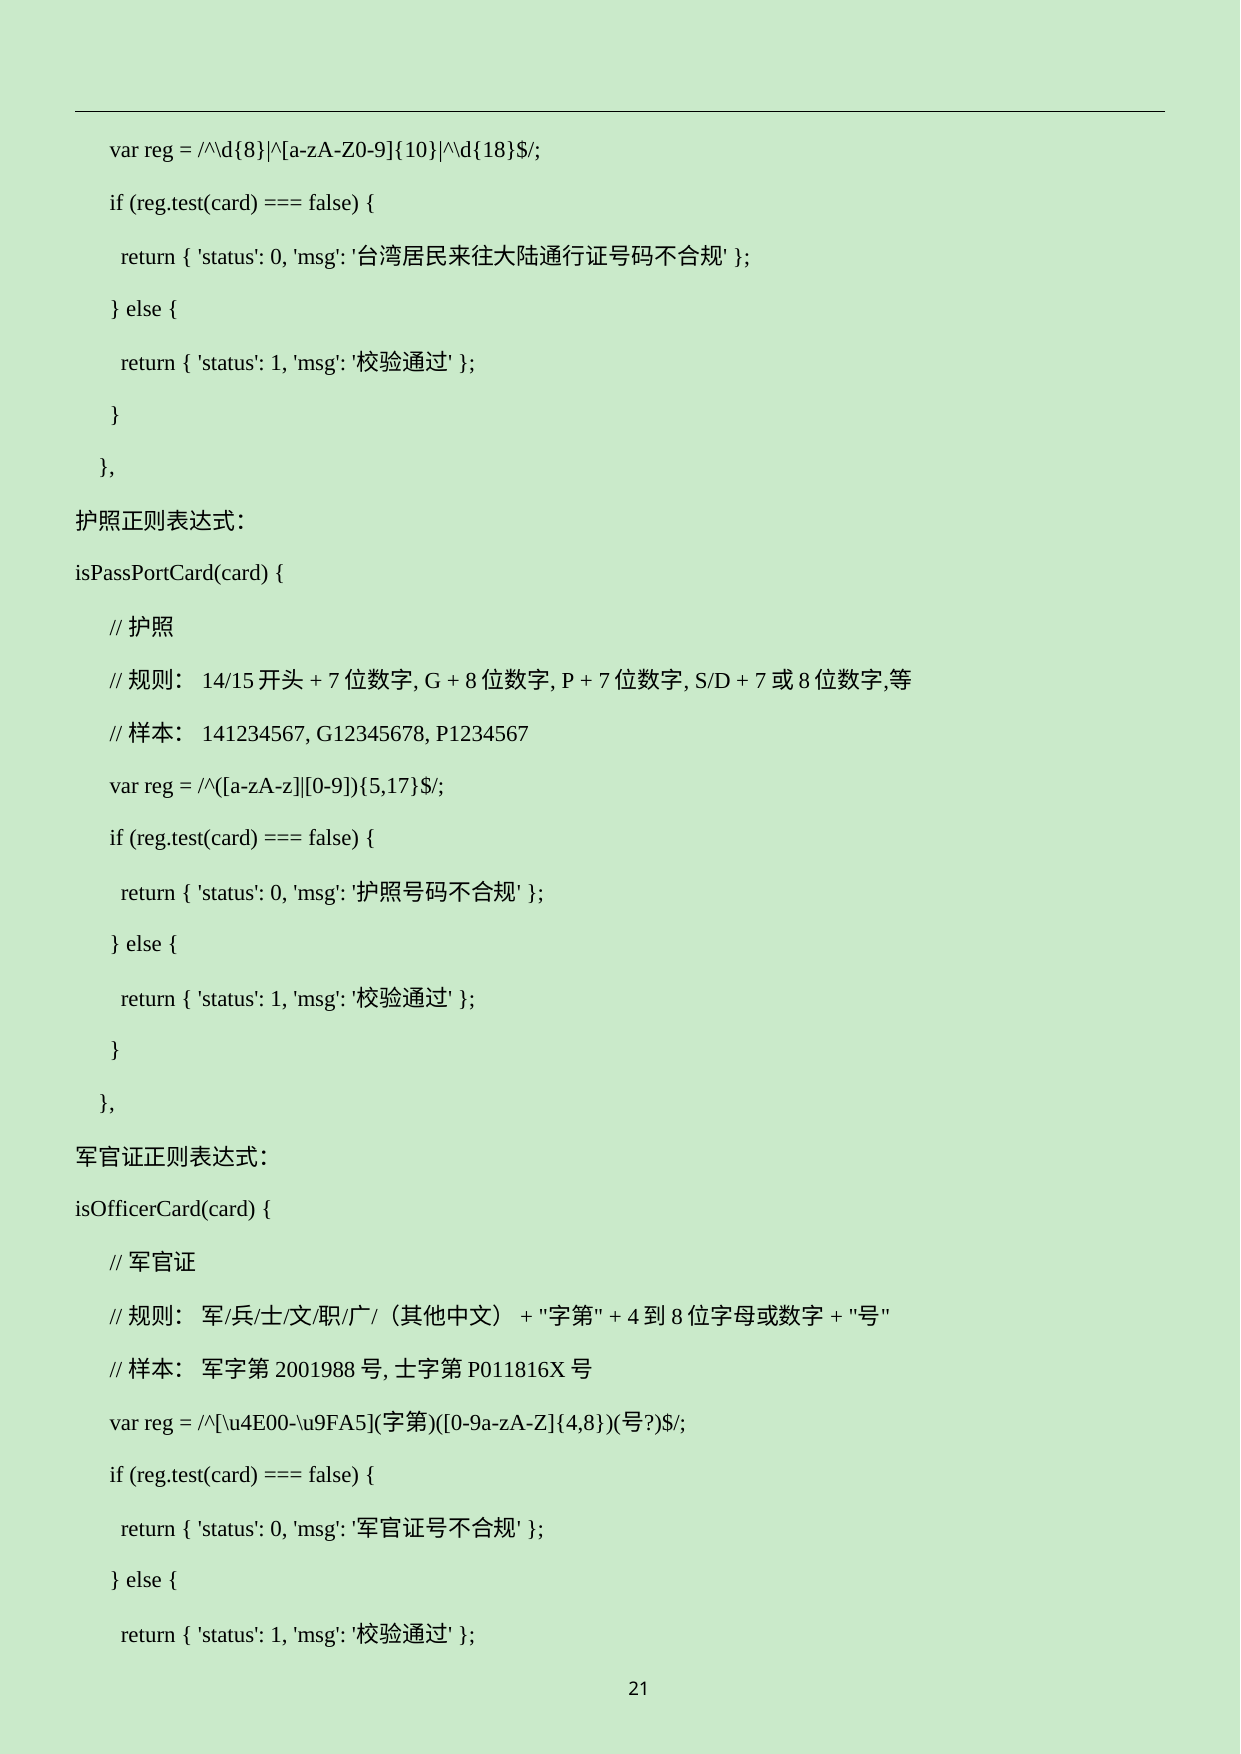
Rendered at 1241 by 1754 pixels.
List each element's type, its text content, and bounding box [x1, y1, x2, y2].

text if (reg.test(card) === false) { [75, 1457, 1165, 1491]
text } else { [75, 927, 1165, 961]
text if (reg.test(card) === false) { [75, 821, 1165, 855]
text } [75, 1033, 1165, 1067]
text if (reg.test(card) === false) { [75, 185, 1165, 219]
text return { 'status': 1, 'msg': '校验通过' }; [75, 1616, 1165, 1649]
text var reg = /^[\u4E00-\u9FA5](字第)([0-9a-zA-Z]{4,8})(号?)$/; [75, 1404, 1165, 1438]
text // 护照 [75, 608, 1165, 642]
text }, [75, 1085, 1165, 1119]
text } else { [75, 291, 1165, 325]
text // 样本： 军字第2001988号, 士字第P011816X号 [75, 1350, 1165, 1384]
text var reg = /^([a-zA-z]|[0-9]){5,17}$/; [75, 768, 1165, 802]
text isOfficerCard(card) { [75, 1191, 1165, 1225]
text return { 'status': 0, 'msg': '军官证号不合规' }; [75, 1509, 1165, 1543]
text 军官证正则表达式： [75, 1138, 1165, 1172]
text return { 'status': 1, 'msg': '校验通过' }; [75, 979, 1165, 1013]
text // 军官证 [75, 1244, 1165, 1278]
text // 规则： 14/15开头 + 7位数字, G + 8位数字, P + 7位数字, S/D + 7或8位数字,等 [75, 662, 1165, 696]
text } else { [75, 1563, 1165, 1597]
text 护照正则表达式： [75, 502, 1165, 536]
text return { 'status': 0, 'msg': '台湾居民来往大陆通行证号码不合规' }; [75, 238, 1165, 272]
text }, [75, 450, 1165, 484]
text } [75, 397, 1165, 431]
text // 样本： 141234567, G12345678, P1234567 [75, 715, 1165, 749]
text // 规则： 军/兵/士/文/职/广/（其他中文） + "字第" + 4到8位字母或数字 + "号" [75, 1297, 1165, 1331]
text return { 'status': 1, 'msg': '校验通过' }; [75, 344, 1165, 378]
text return { 'status': 0, 'msg': '护照号码不合规' }; [75, 873, 1165, 907]
text var reg = /^\d{8}|^[a-zA-Z0-9]{10}|^\d{18}$/; [75, 132, 1165, 166]
text isPassPortCard(card) { [75, 556, 1165, 589]
